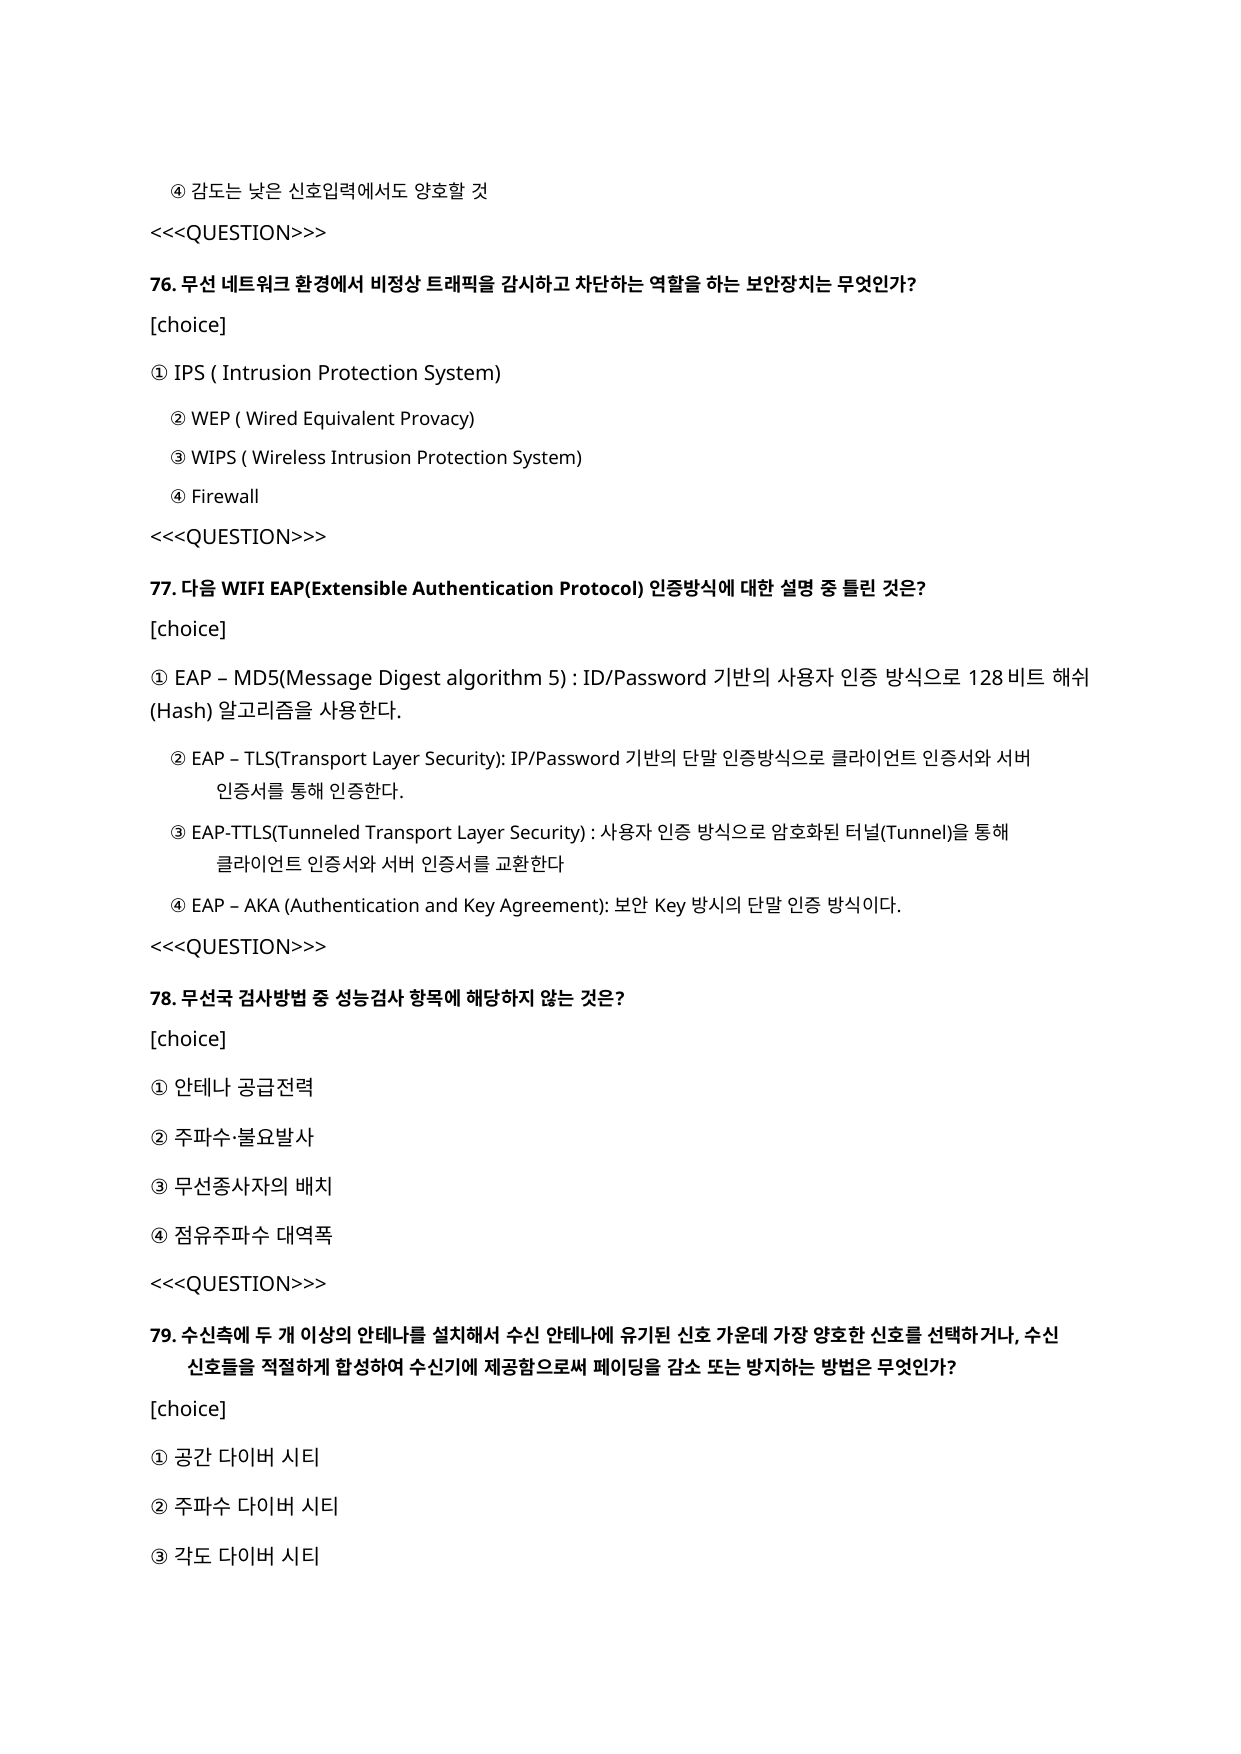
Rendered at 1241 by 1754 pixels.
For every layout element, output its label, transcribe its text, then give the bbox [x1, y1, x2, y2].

text ① IPS ( Intrusion Protection System) [150, 358, 1090, 386]
text ③ 무선종사자의 배치 [150, 1170, 1090, 1201]
text ② EAP – TLS(Transport Layer Security): IP/Password 기반의 단말 인증방식으로 클라이언트 인증서와 서버 인증서를 통해 인증한다. [150, 744, 1090, 803]
text ③ WIPS ( Wireless Intrusion Protection System) [150, 444, 1090, 469]
text ④ EAP – AKA (Authentication and Key Agreement): 보안 Key 방시의 단말 인증 방식이다. [150, 891, 1090, 918]
text 79. 수신측에 두 개 이상의 안테나를 설치해서 수신 안테나에 유기된 신호 가운데 가장 양호한 신호를 선택하거나, 수신 신호들을 적절하게 합성하여 수신기에 제공함으로써 페이딩을 감소 또는 방지하는 방법은 무엇인가? [150, 1320, 1090, 1380]
text ④ 점유주파수 대역폭 [150, 1219, 1090, 1250]
text ③ 각도 다이버 시티 [150, 1540, 1090, 1570]
text 77. 다음 WIFI EAP(Extensible Authentication Protocol) 인증방식에 대한 설명 중 틀린 것은? [150, 573, 1090, 601]
text <<<QUESTION>>> [150, 932, 1090, 960]
text [choice] [150, 311, 1090, 339]
text 76. 무선 네트워크 환경에서 비정상 트래픽을 감시하고 차단하는 역할을 하는 보안장치는 무엇인가? [150, 269, 1090, 297]
text ② WEP ( Wired Equivalent Provacy) [150, 405, 1090, 431]
text <<<QUESTION>>> [150, 218, 1090, 247]
text [choice] [150, 1024, 1090, 1053]
text [choice] [150, 1394, 1090, 1422]
text ④ 감도는 낮은 신호입력에서도 양호할 것 [150, 177, 1090, 204]
text ② 주파수 다이버 시티 [150, 1491, 1090, 1521]
text ① 안테나 공급전력 [150, 1071, 1090, 1102]
text ① 공간 다이버 시티 [150, 1441, 1090, 1472]
text 78. 무선국 검사방법 중 성능검사 항목에 해당하지 않는 것은? [150, 983, 1090, 1010]
text <<<QUESTION>>> [150, 1269, 1090, 1297]
text ② 주파수·불요발사 [150, 1121, 1090, 1151]
text ③ EAP-TTLS(Tunneled Transport Layer Security) : 사용자 인증 방식으로 암호화된 터널(Tunnel)을 통해 클라이언트 인증서와 서버 인증서를 교환한다 [150, 817, 1090, 877]
text <<<QUESTION>>> [150, 522, 1090, 550]
text ④ Firewall [150, 483, 1090, 508]
text ① EAP – MD5(Message Digest algorithm 5) : ID/Password 기반의 사용자 인증 방식으로 128비트 해쉬(Hash) 알고리즘을 사용한다. [150, 662, 1090, 725]
text [choice] [150, 614, 1090, 643]
